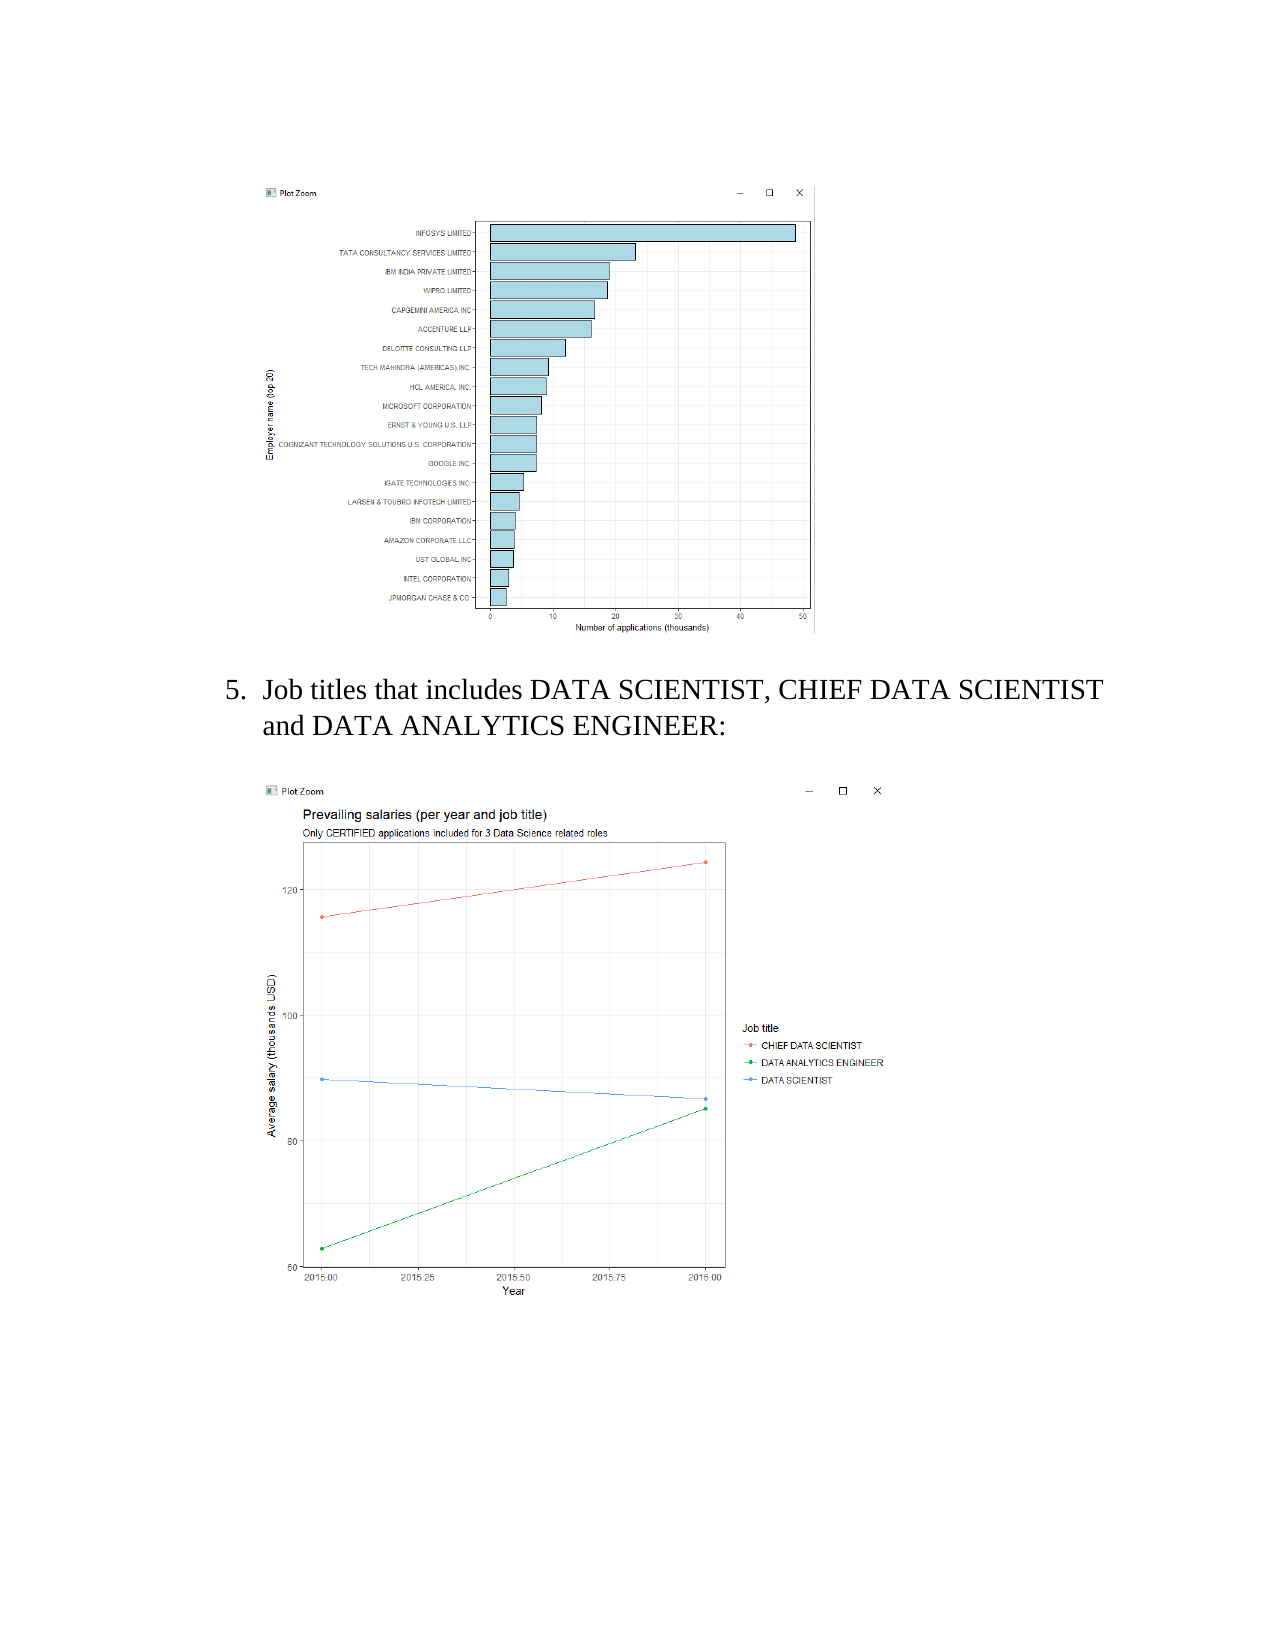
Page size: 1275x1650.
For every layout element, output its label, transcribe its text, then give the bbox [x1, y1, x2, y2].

picture [262, 780, 892, 1298]
picture [262, 186, 815, 634]
list Job titles that includes DATA SCIENTIST, CHIEF DATA SCIENTIST and DATA ANALYTICS ENGINEER: [225, 672, 1125, 742]
